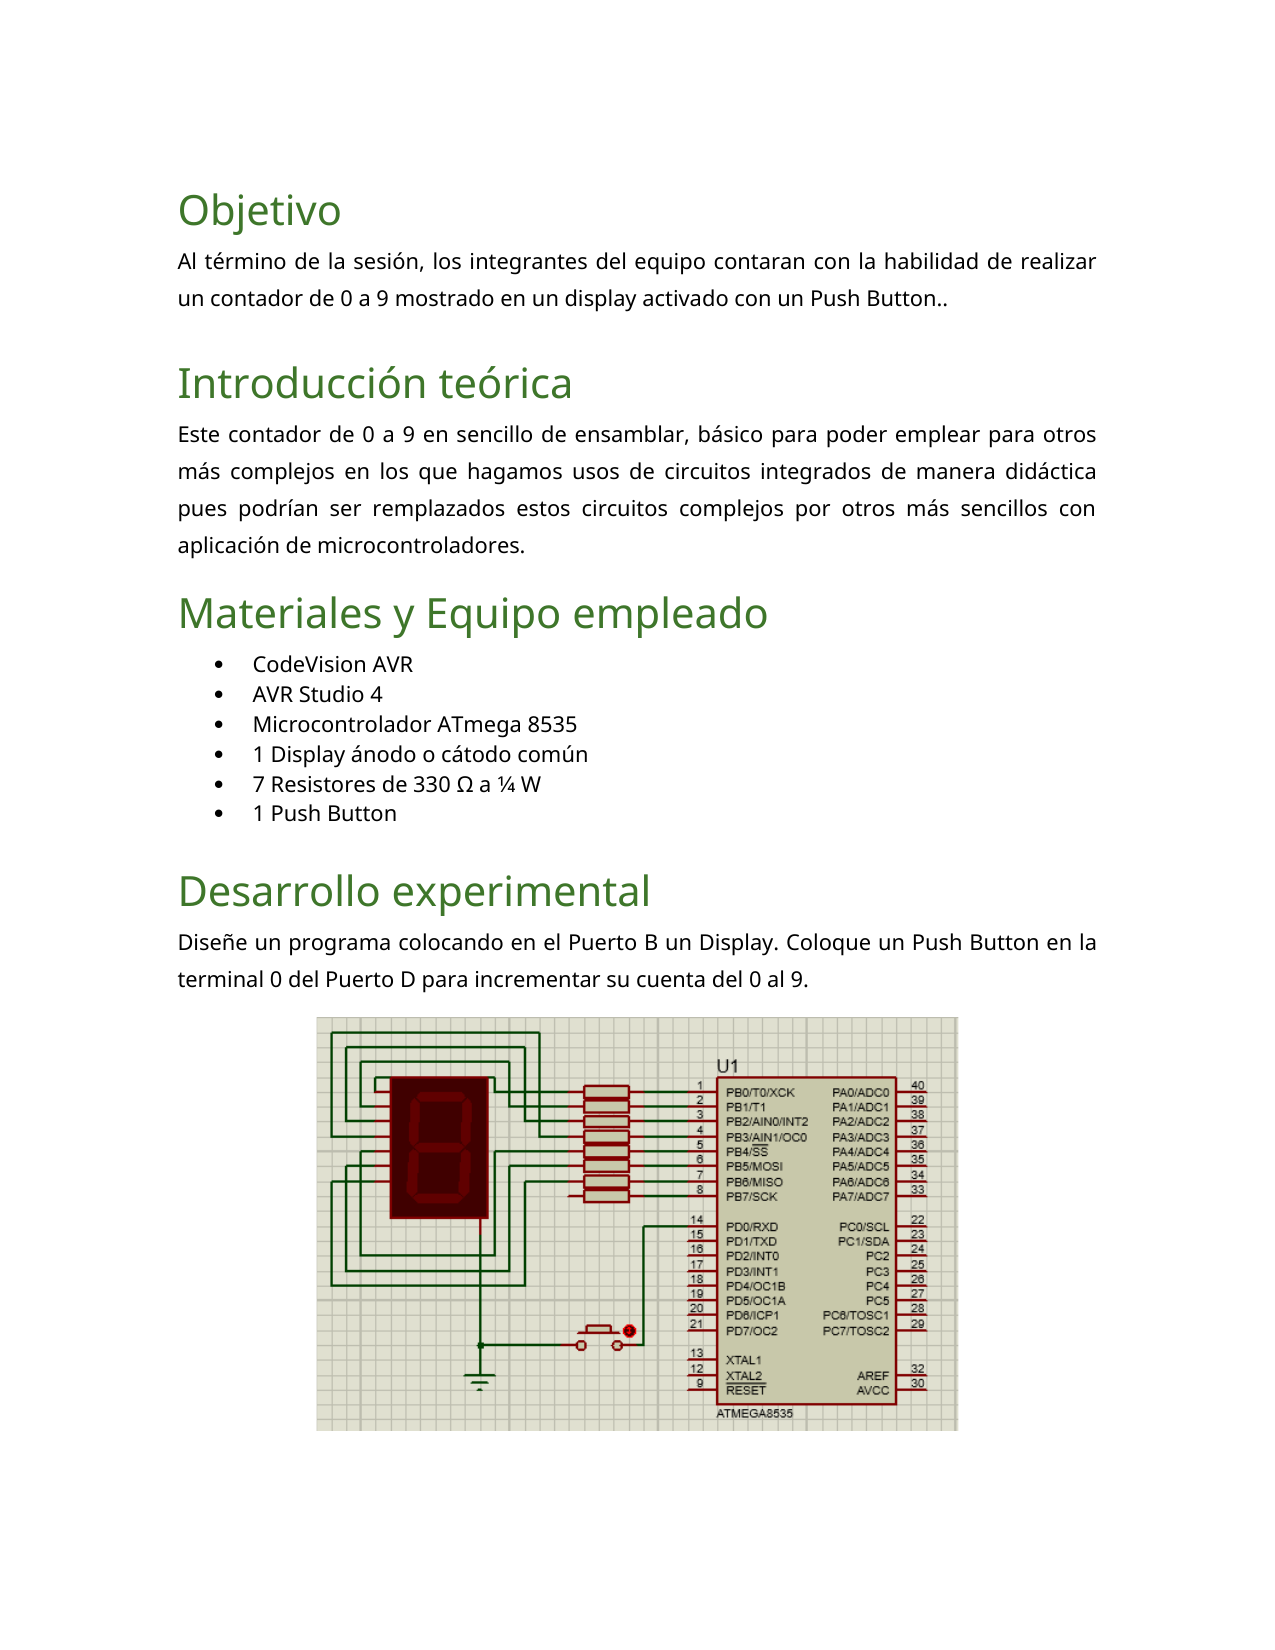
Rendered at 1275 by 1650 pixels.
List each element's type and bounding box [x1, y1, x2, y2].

picture [316, 1017, 959, 1431]
